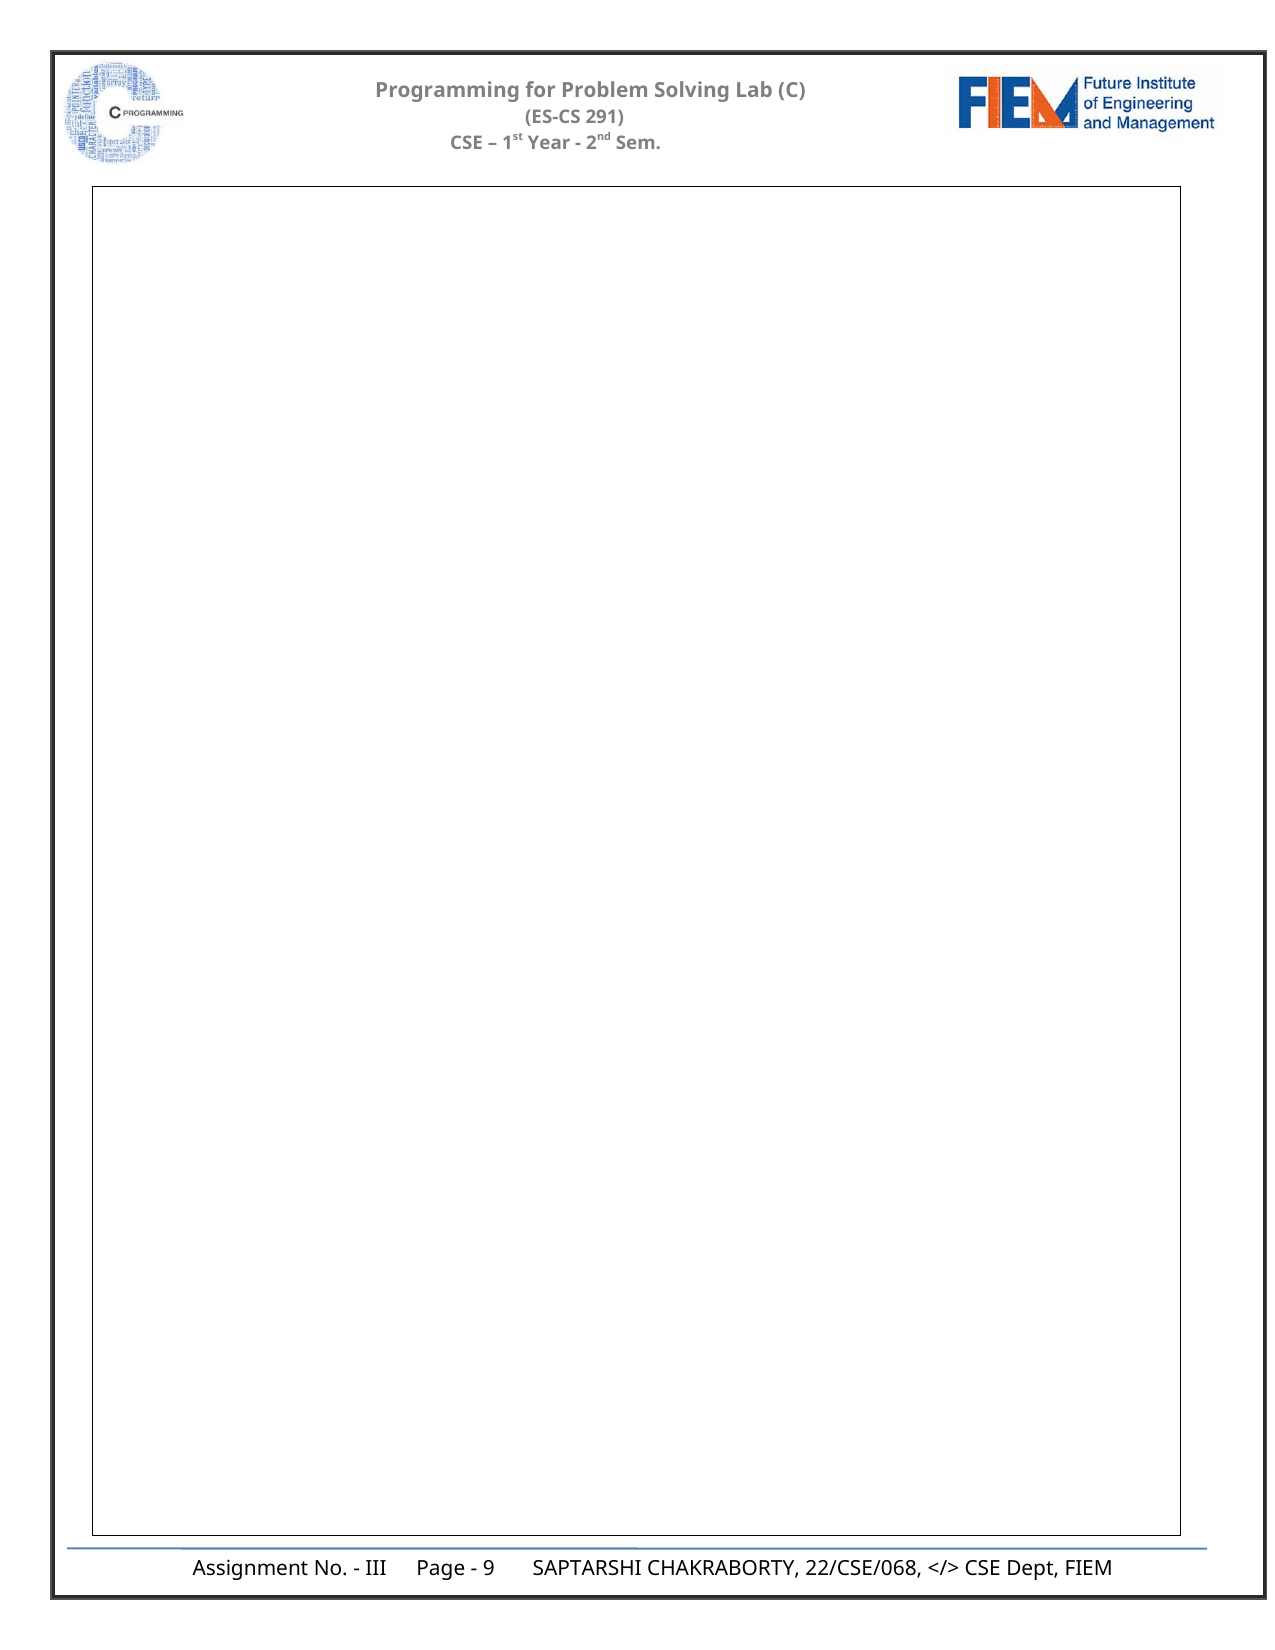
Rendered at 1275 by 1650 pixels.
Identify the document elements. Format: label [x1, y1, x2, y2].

picture [945, 56, 1225, 146]
picture [62, 59, 188, 166]
